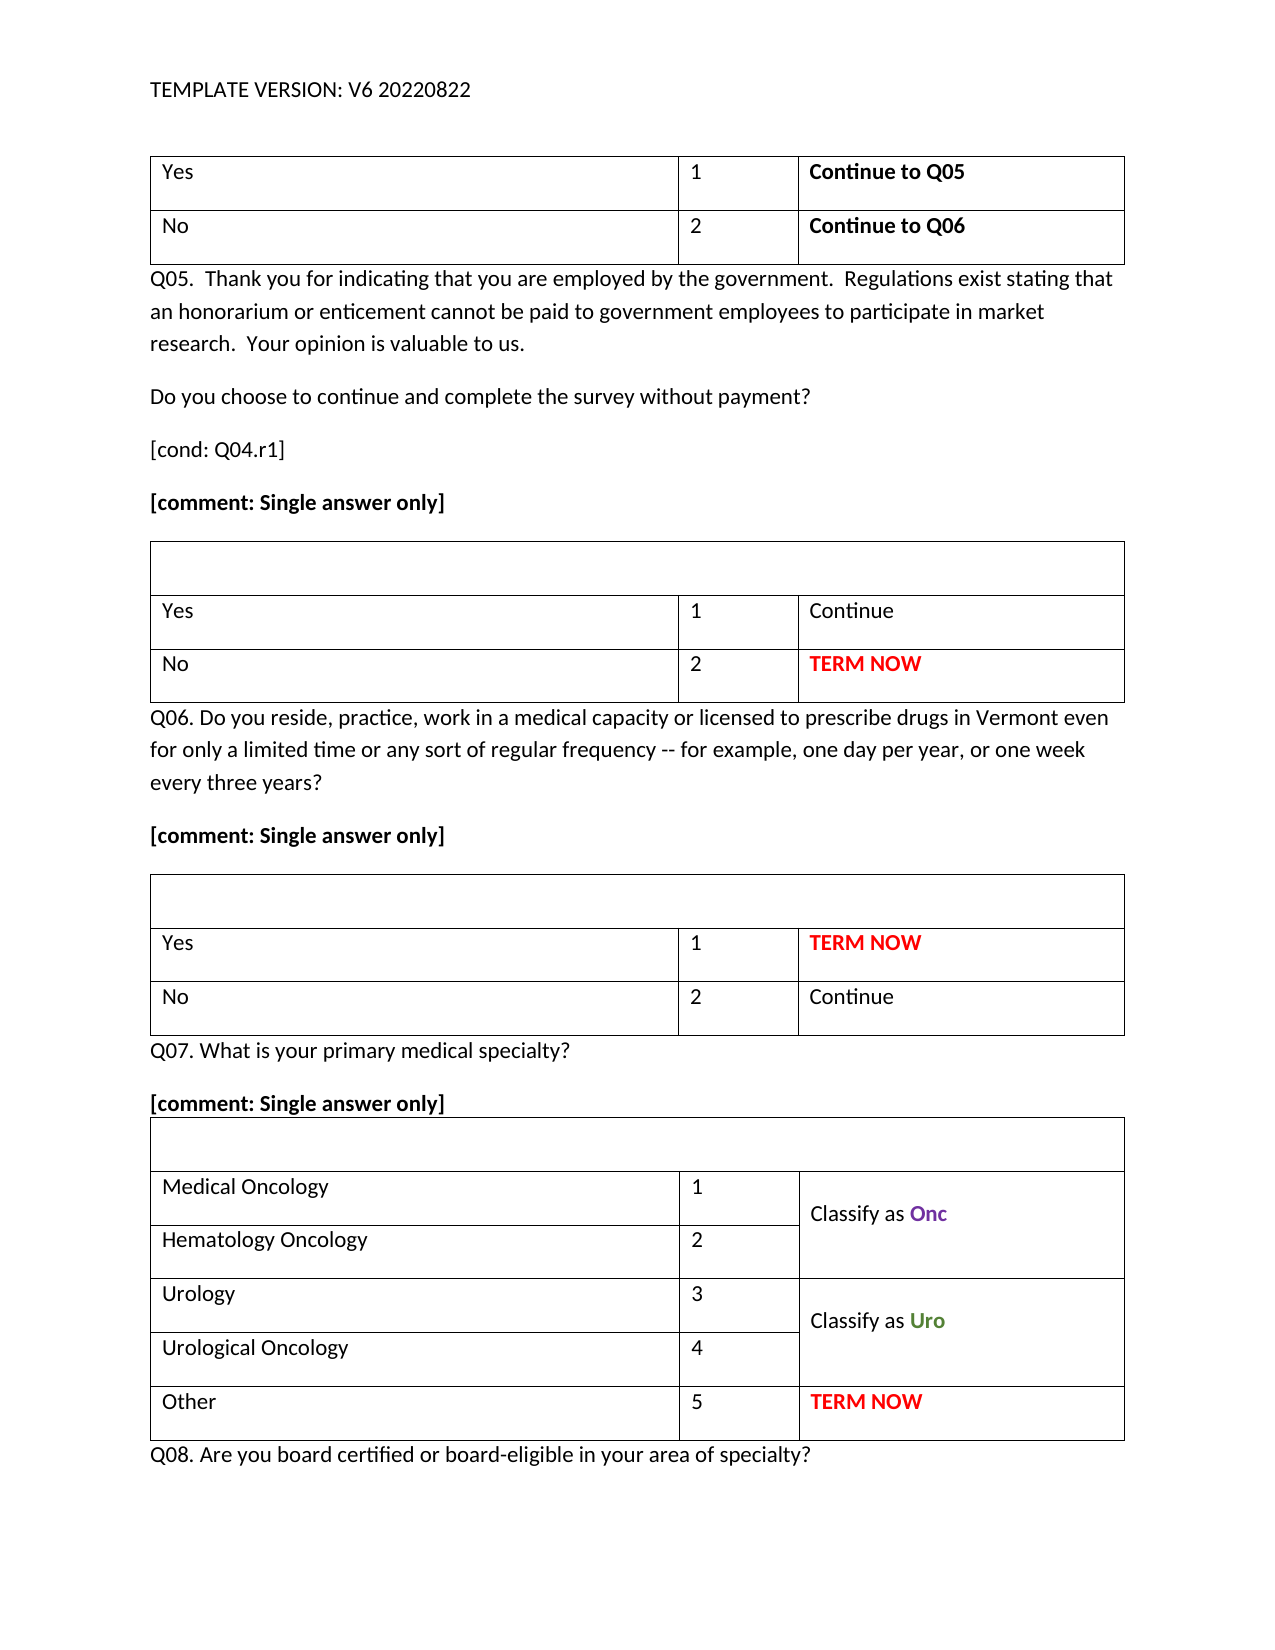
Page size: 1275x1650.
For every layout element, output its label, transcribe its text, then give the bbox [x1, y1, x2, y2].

table_header [151, 542, 1124, 595]
table_cell No [151, 982, 678, 1035]
text [comment: Single answer only] [150, 488, 1125, 516]
table_cell Continue [799, 596, 1124, 648]
table_cell 1 [679, 929, 798, 981]
table_header [151, 875, 1124, 927]
table_cell 3 [680, 1279, 799, 1332]
table_cell 1 [679, 157, 798, 210]
table_cell 1 [680, 1172, 799, 1224]
text Q05. Thank you for indicating that you are employed by the government. Regulations exist stating that an honorarium or enticement cannot be paid to government employees to participate in market research. Your opinion is valuable to us. [150, 265, 1125, 357]
table_cell Continue to Q05 [799, 157, 1124, 210]
table_cell Yes [151, 596, 678, 648]
table_cell Urological Oncology [151, 1333, 679, 1386]
table_cell Other [151, 1387, 679, 1439]
text [cond: Q04.r1] [150, 435, 1125, 463]
table_cell No [151, 650, 678, 702]
table_cell Yes [151, 157, 678, 210]
table_cell No [151, 211, 678, 263]
table_cell 2 [679, 650, 798, 702]
table_cell Medical Oncology [151, 1172, 679, 1224]
table_cell Yes [151, 929, 678, 981]
table_cell Continue [799, 982, 1124, 1035]
text [comment: Single answer only] [150, 821, 1125, 849]
text Q06. Do you reside, practice, work in a medical capacity or licensed to prescribe drugs in Vermont even for only a limited time or any sort of regular frequency -- for example, one day per year, or one week every three years? [150, 703, 1125, 796]
table_cell 5 [680, 1387, 799, 1439]
text Q07. What is your primary medical specialty? [150, 1036, 1125, 1064]
table_cell 2 [679, 211, 798, 263]
table_cell 2 [680, 1226, 799, 1278]
table_cell TERM NOW [799, 650, 1124, 702]
text Q08. Are you board certified or board-eligible in your area of specialty? [150, 1441, 1125, 1469]
table_cell Urology [151, 1279, 679, 1332]
list [comment: Single answer only] [150, 1089, 1125, 1117]
table_cell 1 [679, 596, 798, 648]
table_cell 4 [680, 1333, 799, 1386]
table_cell TERM NOW [799, 929, 1124, 981]
table_cell Classify as Onc [800, 1172, 1124, 1278]
table_cell Classify as Uro [800, 1279, 1124, 1386]
table_header [151, 1118, 1124, 1171]
table_cell TERM NOW [800, 1387, 1124, 1439]
table_cell 2 [679, 982, 798, 1035]
text Do you choose to continue and complete the survey without payment? [150, 382, 1125, 410]
table_cell Continue to Q06 [799, 211, 1124, 263]
table_cell Hematology Oncology [151, 1226, 679, 1278]
